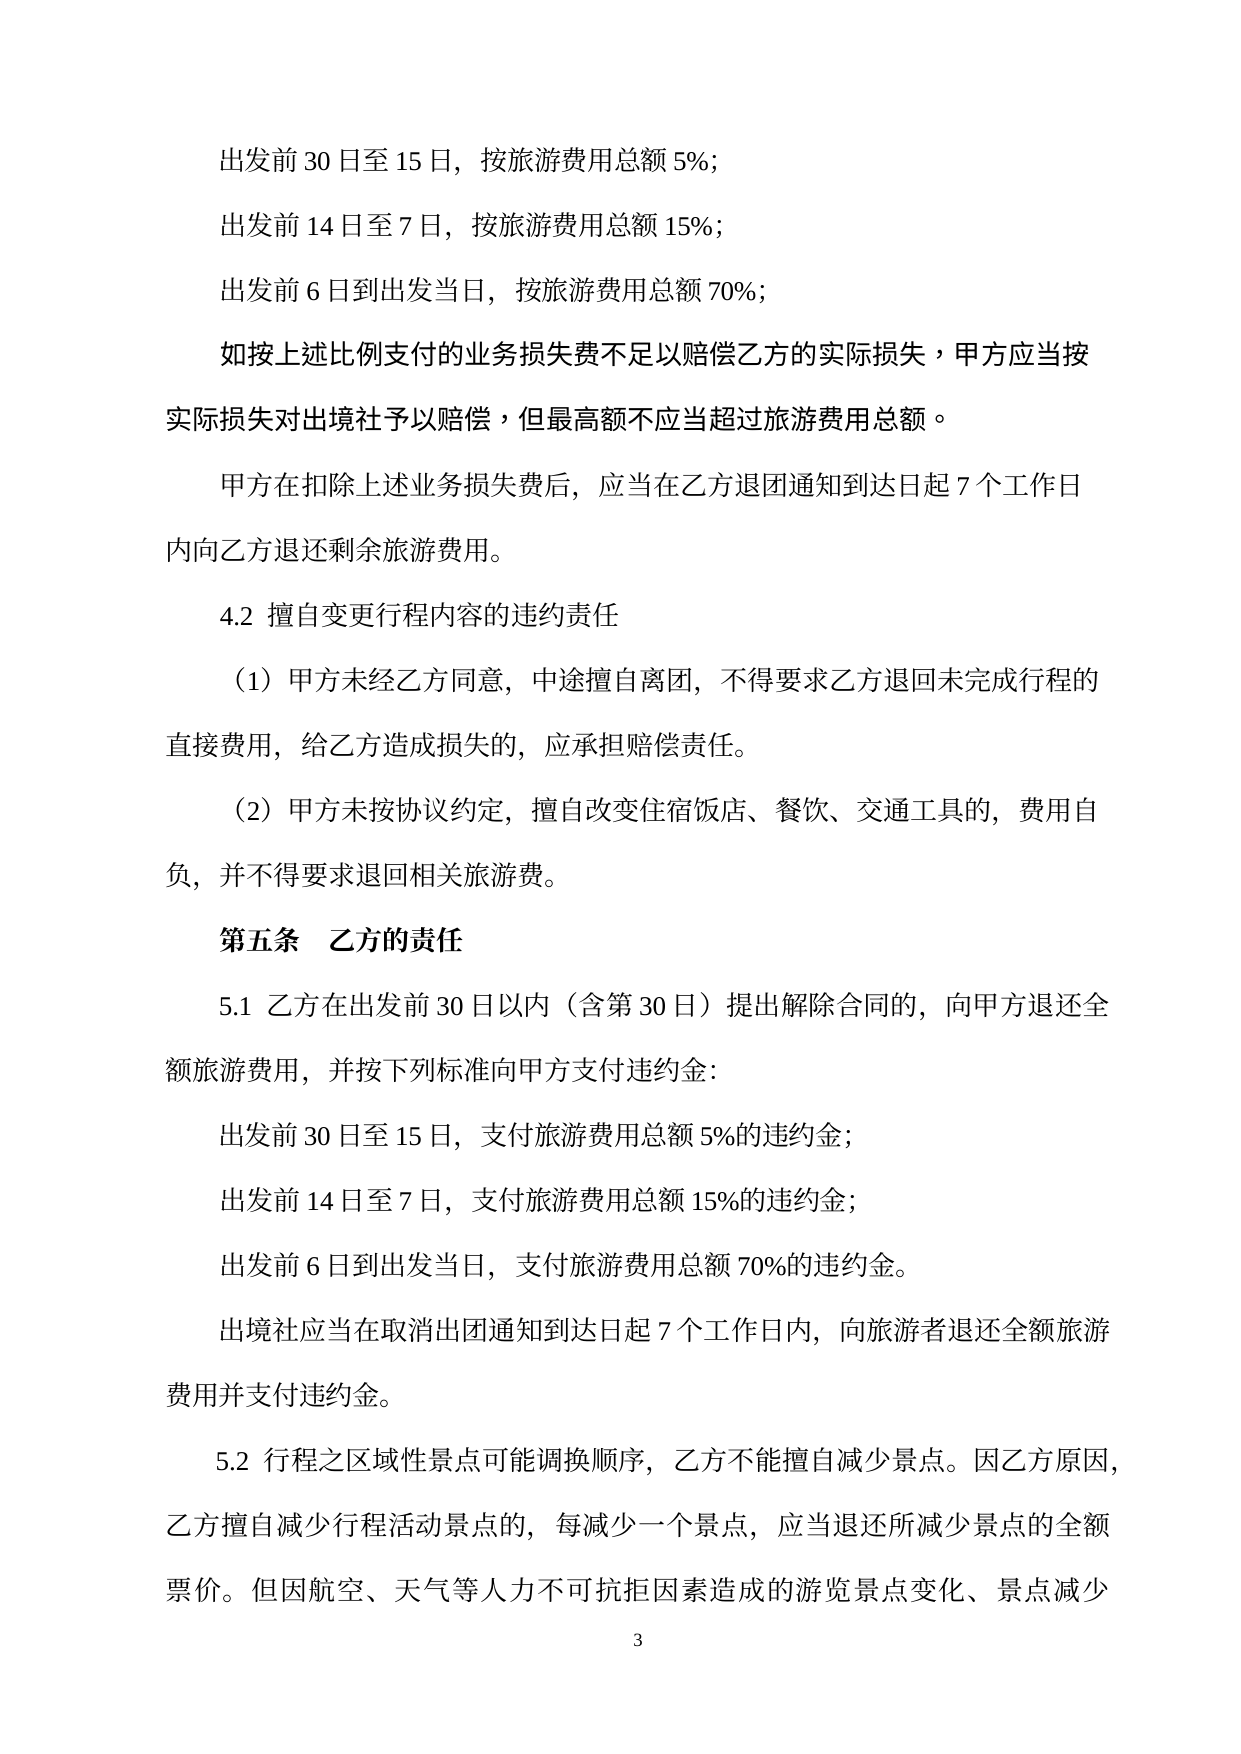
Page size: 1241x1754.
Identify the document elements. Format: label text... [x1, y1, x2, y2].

text 甲方在扣除上述业务损失费后，应当在乙方退团通知到达日起7个工作日内向乙方退还剩余旅游费用。 [165, 451, 1110, 581]
text 4.2 擅自变更行程内容的违约责任 （1）甲方未经乙方同意，中途擅自离团，不得要求乙方退回未完成行程的直接费用，给乙方造成损失的，应承担赔偿责任。 （2）甲方未按协议约定，擅自改变住宿饭店、餐饮、交通工具的，费用自负，并不得要求退回相关旅游费。 [165, 581, 1110, 906]
text 如按上述比例支付的业务损失费不足以赔偿乙方的实际损失，甲方应当按实际损失对出境社予以赔偿，但最高额不应当超过旅游费用总额。 [165, 321, 1110, 451]
text 出发前6日到出发当日，支付旅游费用总额70%的违约金。 [165, 1231, 1110, 1296]
text 出发前14日至7日，支付旅游费用总额15%的违约金； [165, 1166, 1110, 1231]
text 第五条 乙方的责任 [165, 906, 1110, 971]
text 5.1 乙方在出发前30日以内（含第30日）提出解除合同的，向甲方退还全额旅游费用，并按下列标准向甲方支付违约金： [165, 971, 1110, 1101]
text 出境社应当在取消出团通知到达日起7个工作日内，向旅游者退还全额旅游费用并支付违约金。 [165, 1296, 1110, 1426]
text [165, 1426, 1110, 1621]
text 出发前14日至7日，按旅游费用总额15%； [165, 191, 1110, 256]
text 出发前6日到出发当日，按旅游费用总额70%； [165, 256, 1110, 321]
text 出发前30日至15日，按旅游费用总额5%； [165, 126, 1110, 191]
text 出发前30日至15日，支付旅游费用总额5%的违约金； [165, 1101, 1110, 1166]
